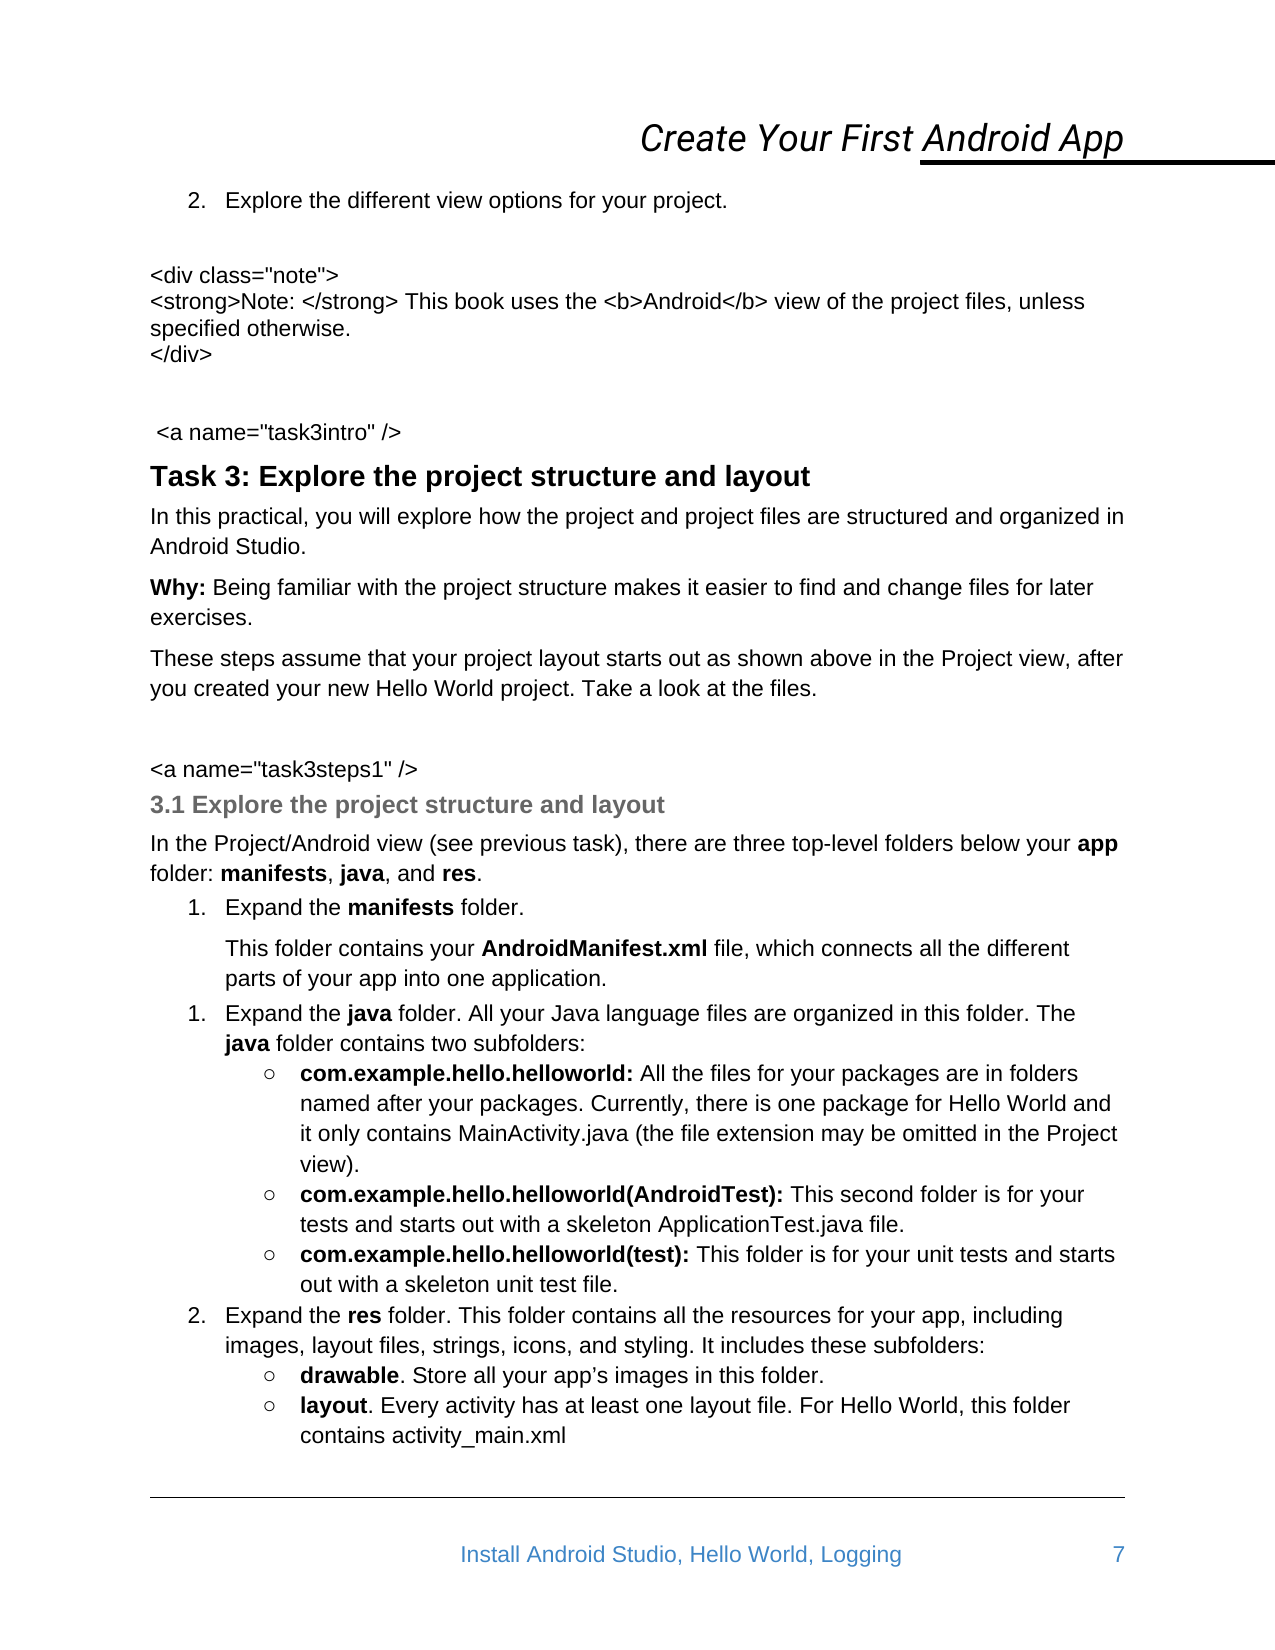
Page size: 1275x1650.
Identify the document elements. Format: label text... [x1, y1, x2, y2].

subtitle Task 3: Explore the project structure and layout [150, 459, 1125, 493]
text <a name="task3steps1" /> [150, 756, 1125, 782]
list layout. Every activity has at least one layout file. For Hello World, this folder contains activity_main.xml [262, 1392, 1125, 1449]
list Explore the different view options for your project. [187, 187, 1125, 213]
text Why: Being familiar with the project structure makes it easier to find and change files for later exercises. [150, 574, 1125, 630]
list Expand the manifests folder. [187, 894, 1125, 921]
list com.example.hello.helloworld(test): This folder is for your unit tests and starts out with a skeleton unit test file. [262, 1241, 1125, 1298]
text This folder contains your AndroidManifest.xml file, which connects all the different parts of your app into one application. [225, 935, 1125, 991]
text <strong>Note: </strong> This book uses the <b>Android</b> view of the project files, unless specified otherwise. [150, 288, 1125, 341]
text In this practical, you will explore how the project and project files are structured and organized in Android Studio. [150, 503, 1125, 559]
list drawable. Store all your app’s images in this folder. [262, 1362, 1125, 1388]
text <div class="note"> [150, 262, 1125, 288]
text </div> [150, 341, 1125, 367]
list Expand the java folder. All your Java language files are organized in this folder. The java folder contains two subfolders: [187, 999, 1125, 1056]
list com.example.hello.helloworld(AndroidTest): This second folder is for your tests and starts out with a skeleton ApplicationTest.java file. [262, 1181, 1125, 1237]
list com.example.hello.helloworld: All the files for your packages are in folders named after your packages. Currently, there is one package for Hello World and it only contains MainActivity.java (the file extension may be omitted in the Project view). [262, 1060, 1125, 1177]
subtitle 3.1 Explore the project structure and layout [150, 791, 1125, 819]
text <a name="task3intro" /> [150, 418, 1125, 445]
text In the Project/Android view (see previous task), there are three top-level folders below your app folder: manifests, java, and res. [150, 830, 1125, 886]
text These steps assume that your project layout starts out as shown above in the Project view, after you created your new Hello World project. Take a look at the files. [150, 645, 1125, 701]
list Expand the res folder. This folder contains all the resources for your app, including images, layout files, strings, icons, and styling. It includes these subfolders: [187, 1302, 1125, 1358]
